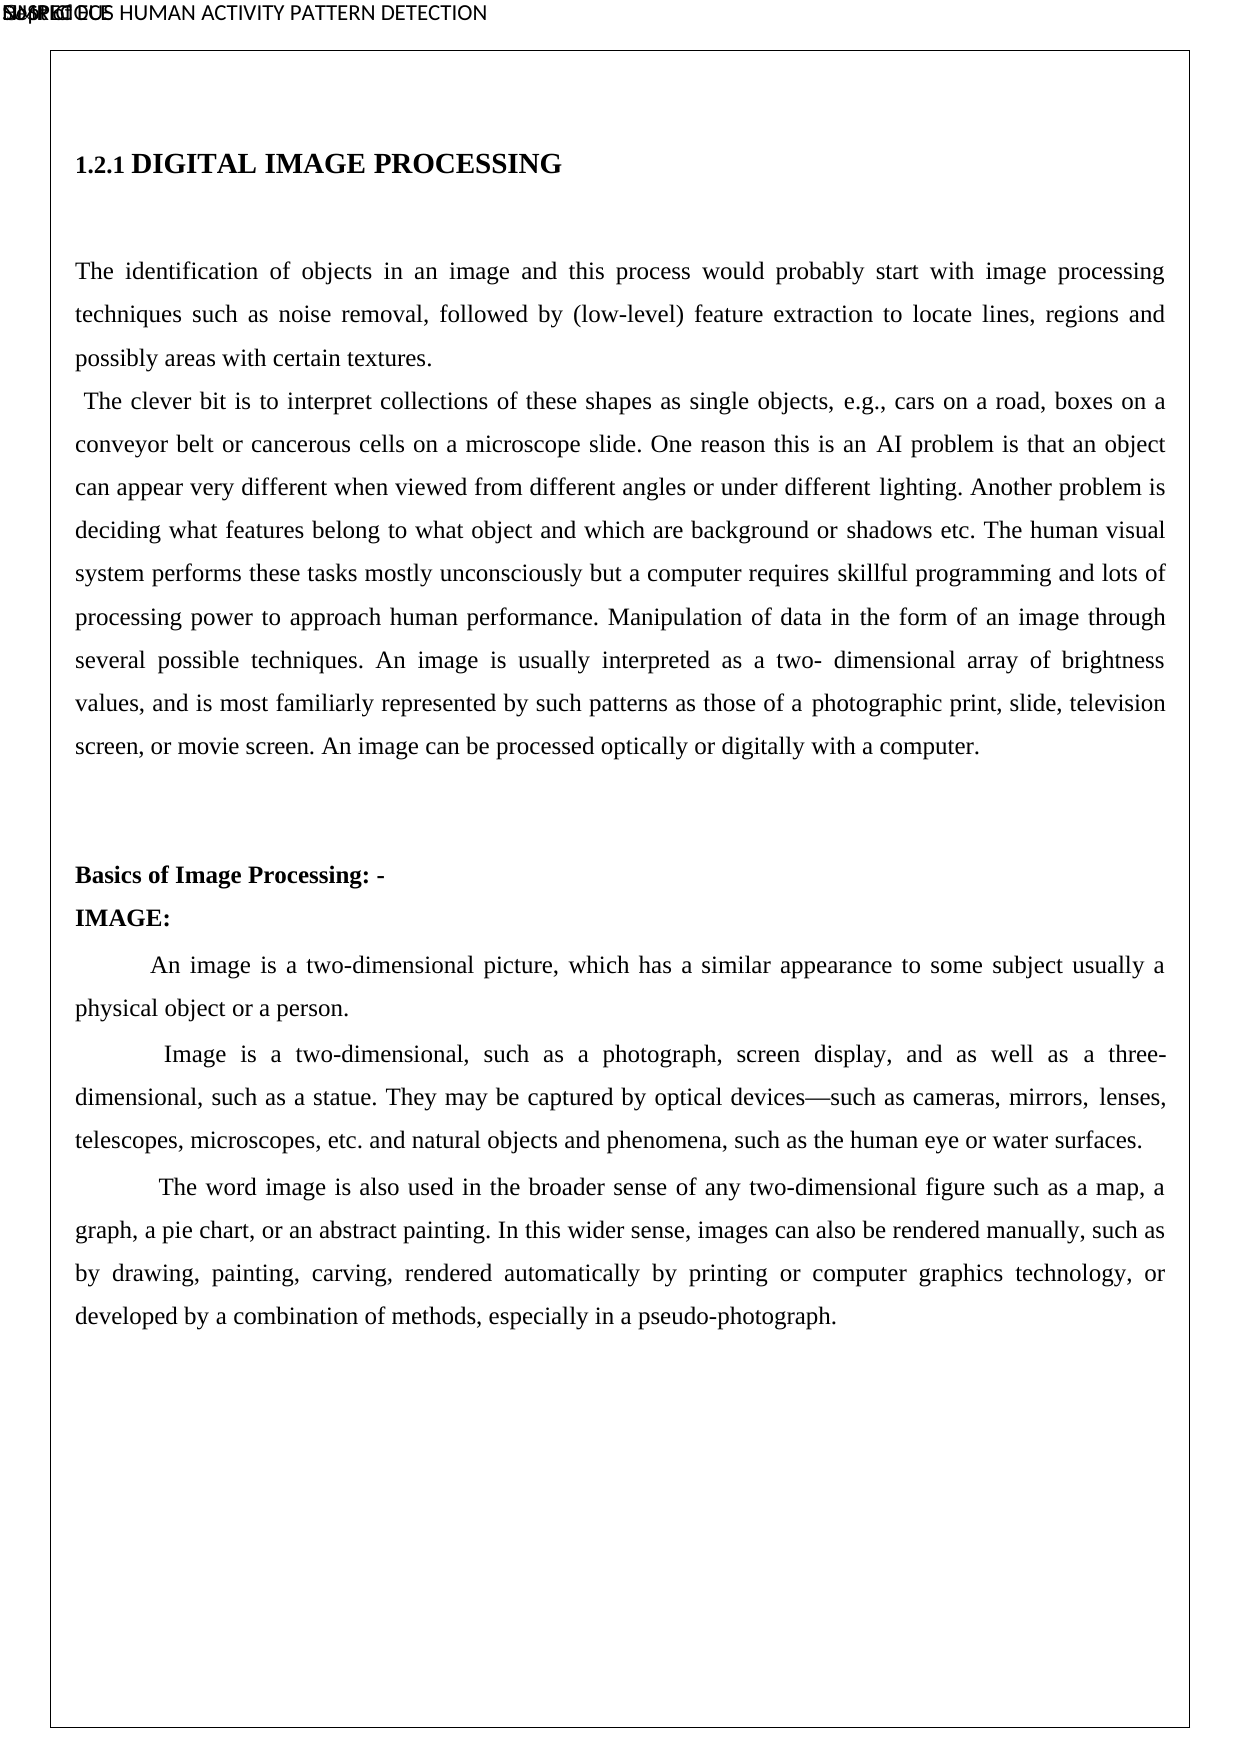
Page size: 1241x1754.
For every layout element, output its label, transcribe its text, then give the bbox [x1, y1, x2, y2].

subtitle DIGITAL IMAGE PROCESSING [75, 146, 1180, 180]
text Image is a two-dimensional, such as a photograph, screen display, and as well as a three-dimensional, such as a statue. They may be captured by optical devices—such as cameras, mirrors, lenses, telescopes, microscopes, etc. and natural objects and phenomena, such as the human eye or water surfaces. [75, 1039, 1166, 1154]
text The clever bit is to interpret collections of these shapes as single objects, e.g., cars on a road, boxes on a conveyor belt or cancerous cells on a microscope slide. One reason this is an AI problem is that an object can appear very different when viewed from different angles or under different lighting. Another problem is deciding what features belong to what object and which are background or shadows etc. The human visual system performs these tasks mostly unconsciously but a computer requires skillful programming and lots of processing power to approach human performance. Manipulation of data in the form of an image through several possible techniques. An image is usually interpreted as a two- dimensional array of brightness values, and is most familiarly represented by such patterns as those of a photographic print, slide, television screen, or movie screen. An image can be processed optically or digitally with a computer. [75, 386, 1166, 760]
text An image is a two-dimensional picture, which has a similar appearance to some subject usually a physical object or a person. [75, 950, 1166, 1022]
text The identification of objects in an image and this process would probably start with image processing techniques such as noise removal, followed by (low-level) feature extraction to locate lines, regions and possibly areas with certain textures. [75, 256, 1166, 371]
subtitle Basics of Image Processing: - IMAGE: [75, 860, 395, 932]
text The word image is also used in the broader sense of any two-dimensional figure such as a map, a graph, a pie chart, or an abstract painting. In this wider sense, images can also be rendered manually, such as by drawing, painting, carving, rendered automatically by printing or computer graphics technology, or developed by a combination of methods, especially in a pseudo-photograph. [75, 1172, 1166, 1330]
